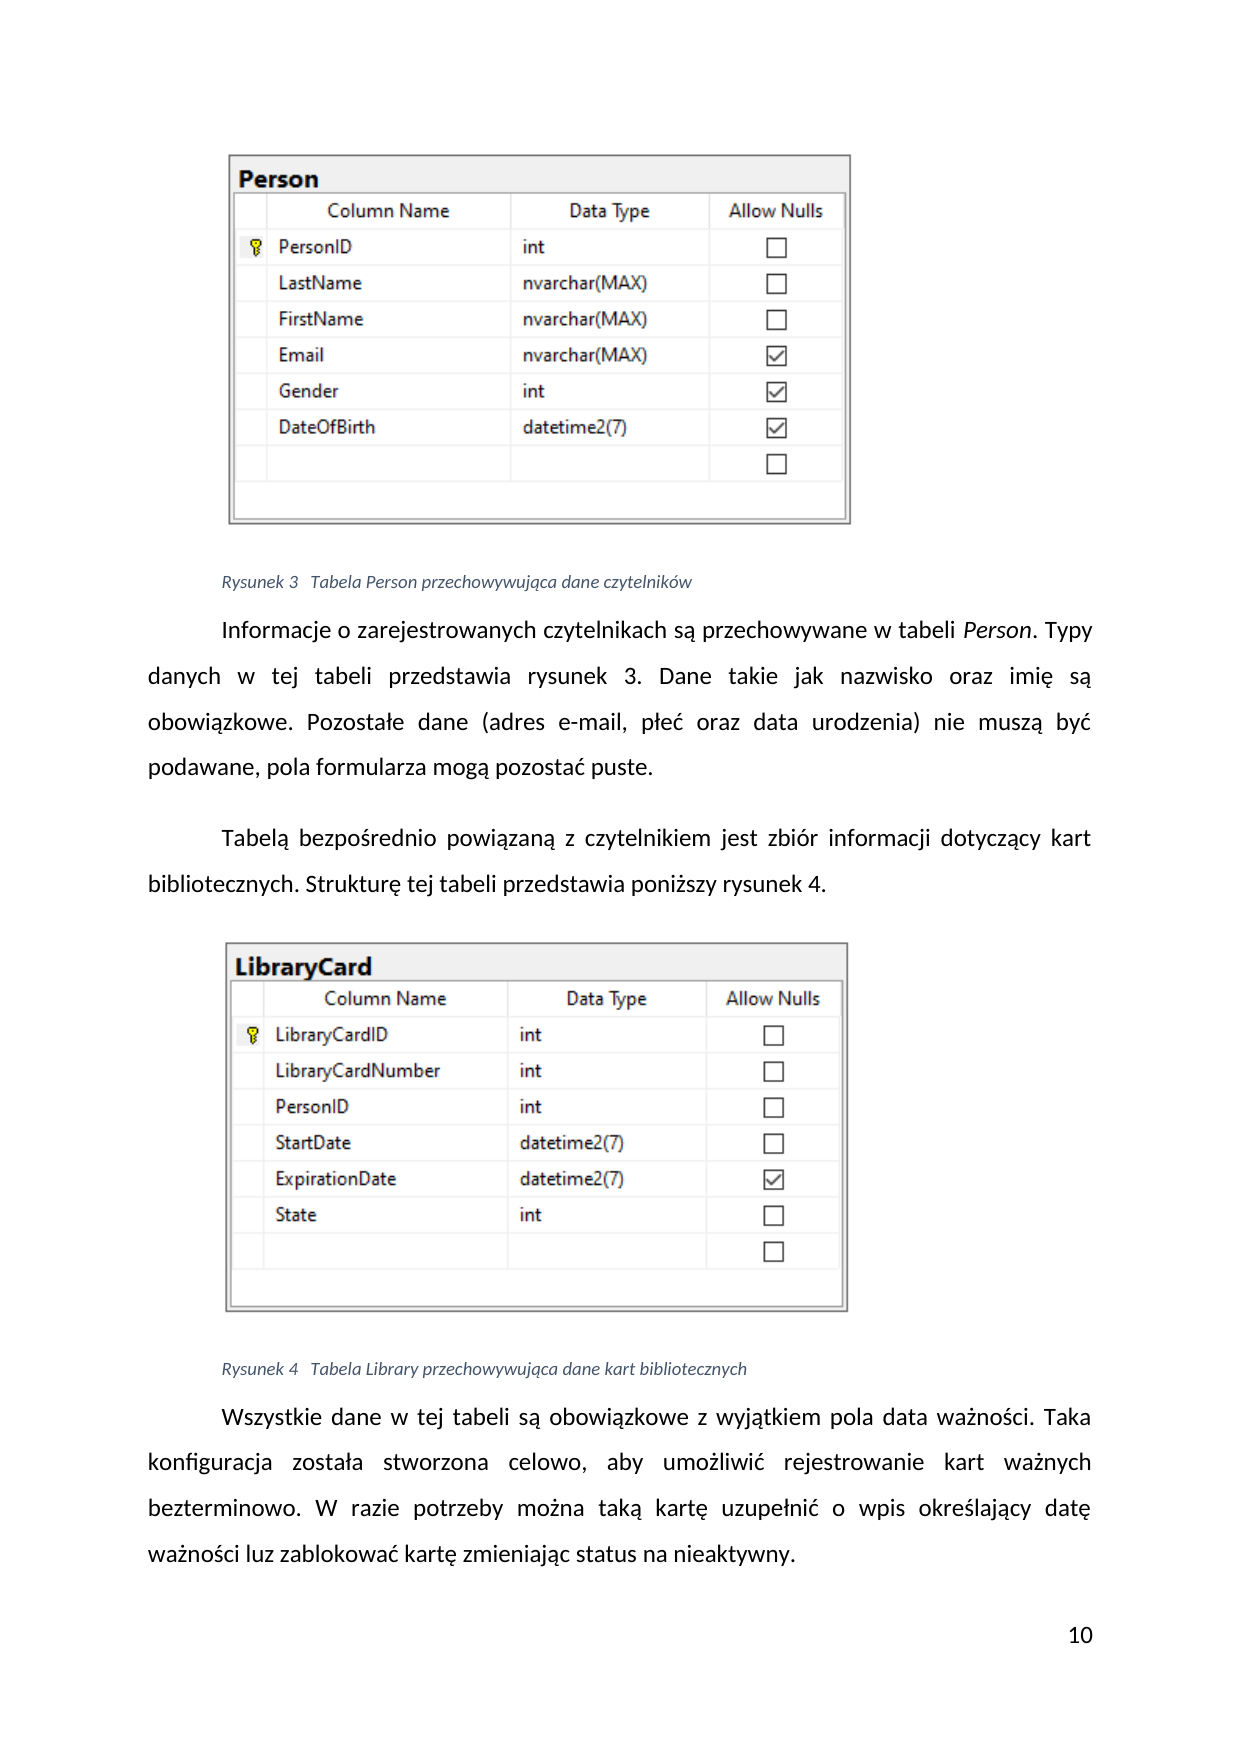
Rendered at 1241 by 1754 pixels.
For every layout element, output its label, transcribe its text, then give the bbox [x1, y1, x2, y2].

text Tabelą bezpośrednio powiązaną z czytelnikiem jest zbiór informacji dotyczący kart bibliotecznych. Strukturę tej tabeli przedstawia poniższy rysunek 4. [148, 822, 1093, 898]
picture [221, 147, 859, 531]
text Informacje o zarejestrowanych czytelnikach są przechowywane w tabeli Person. Typy danych w tej tabeli przedstawia rysunek 3. Dane takie jak nazwisko oraz imię są obowiązkowe. Pozostałe dane (adres e-mail, płeć oraz data urodzenia) nie muszą być podawane, pola formularza mogą pozostać puste. [148, 614, 1093, 782]
text Wszystkie dane w tej tabeli są obowiązkowe z wyjątkiem pola data ważności. Taka konfiguracja została stworzona celowo, aby umożliwić rejestrowanie kart ważnych bezterminowo. W razie potrzeby można taką kartę uzupełnić o wpis określający datę ważności luz zablokować kartę zmieniając status na nieaktywny. [148, 1401, 1093, 1568]
picture [221, 938, 853, 1317]
